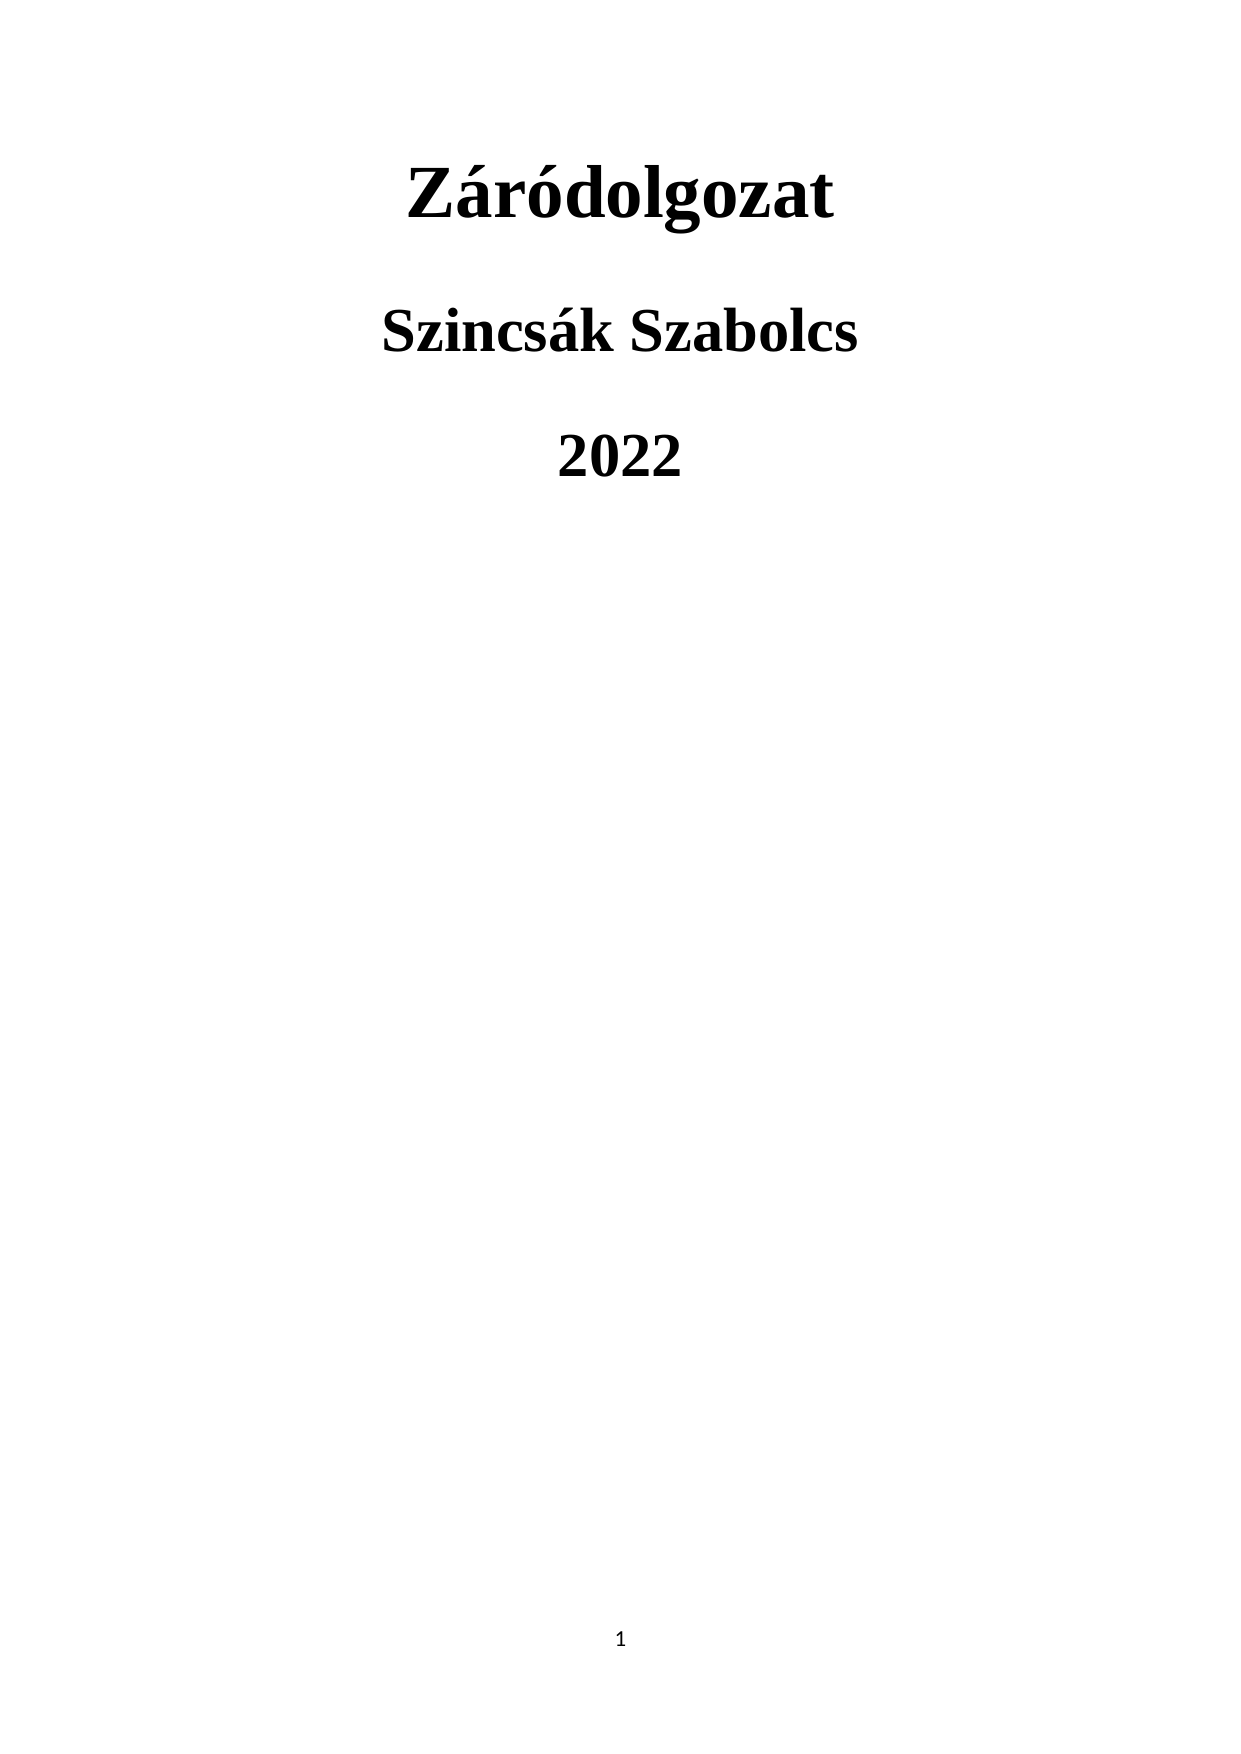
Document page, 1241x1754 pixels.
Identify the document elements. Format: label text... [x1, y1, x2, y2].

text Záródolgozat [147, 147, 1093, 233]
text 2022 [147, 418, 1093, 489]
text Szincsák Szabolcs [147, 293, 1093, 365]
